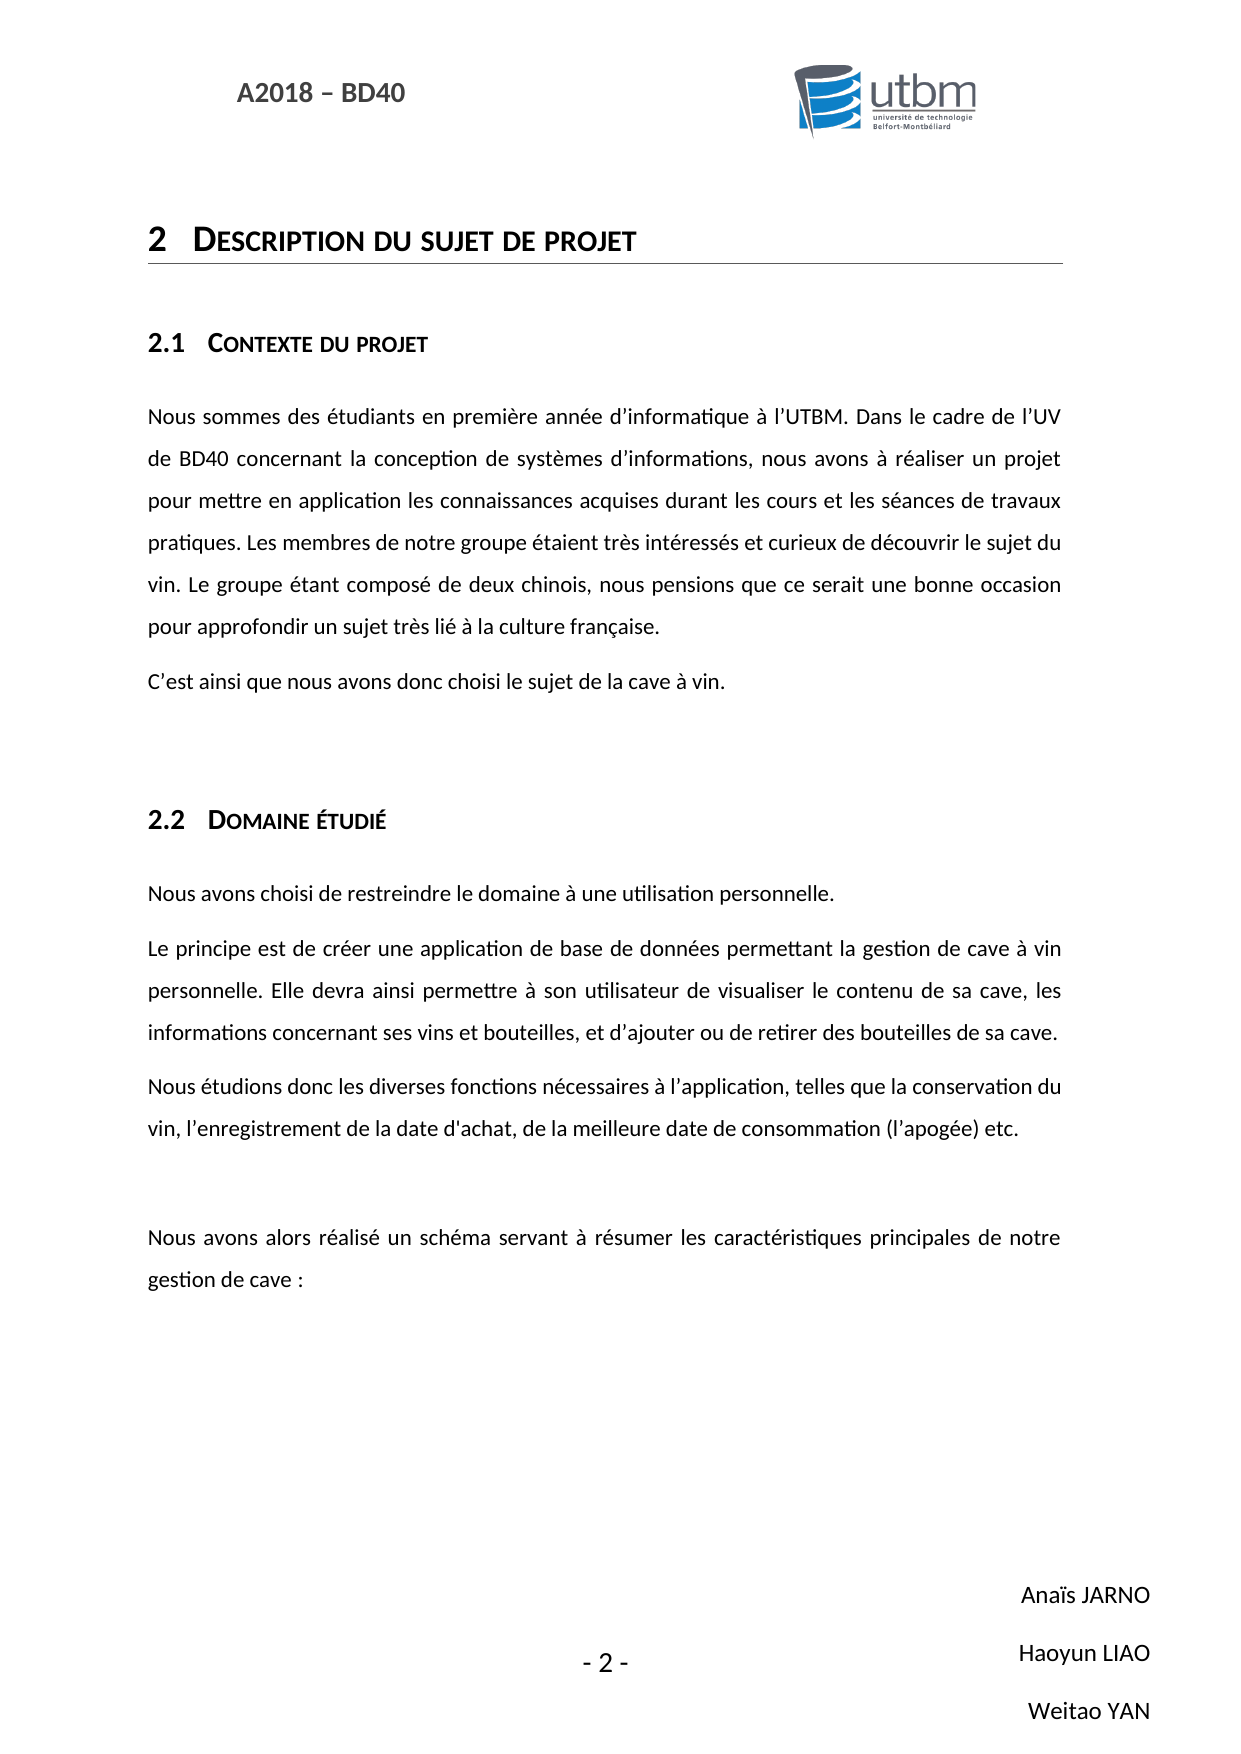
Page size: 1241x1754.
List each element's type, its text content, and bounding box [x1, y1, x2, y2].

subtitle Contexte du projet [148, 324, 1063, 360]
text C’est ainsi que nous avons donc choisi le sujet de la cave à vin. [148, 667, 1063, 695]
text Nous avons alors réalisé un schéma servant à résumer les caractéristiques principales de notre gestion de cave : [148, 1223, 1063, 1293]
subtitle Domaine étudié [148, 801, 1063, 836]
text Le principe est de créer une application de base de données permettant la gestion de cave à vin personnelle. Elle devra ainsi permettre à son utilisateur de visualiser le contenu de sa cave, les informations concernant ses vins et bouteilles, et d’ajouter ou de retirer des bouteilles de sa cave. [148, 934, 1063, 1046]
text Nous étudions donc les diverses fonctions nécessaires à l’application, telles que la conservation du vin, l’enregistrement de la date d'achat, de la meilleure date de consommation (l’apogée) etc. [148, 1072, 1063, 1142]
subtitle Description du sujet de projet [148, 215, 1063, 263]
text Nous sommes des étudiants en première année d’informatique à l’UTBM. Dans le cadre de l’UV de BD40 concernant la conception de systèmes d’informations, nous avons à réaliser un projet pour mettre en application les connaissances acquises durant les cours et les séances de travaux pratiques. Les membres de notre groupe étaient très intéressés et curieux de découvrir le sujet du vin. Le groupe étant composé de deux chinois, nous pensions que ce serait une bonne occasion pour approfondir un sujet très lié à la culture française. [148, 402, 1063, 640]
text Nous avons choisi de restreindre le domaine à une utilisation personnelle. [148, 879, 1063, 907]
picture [794, 65, 976, 140]
